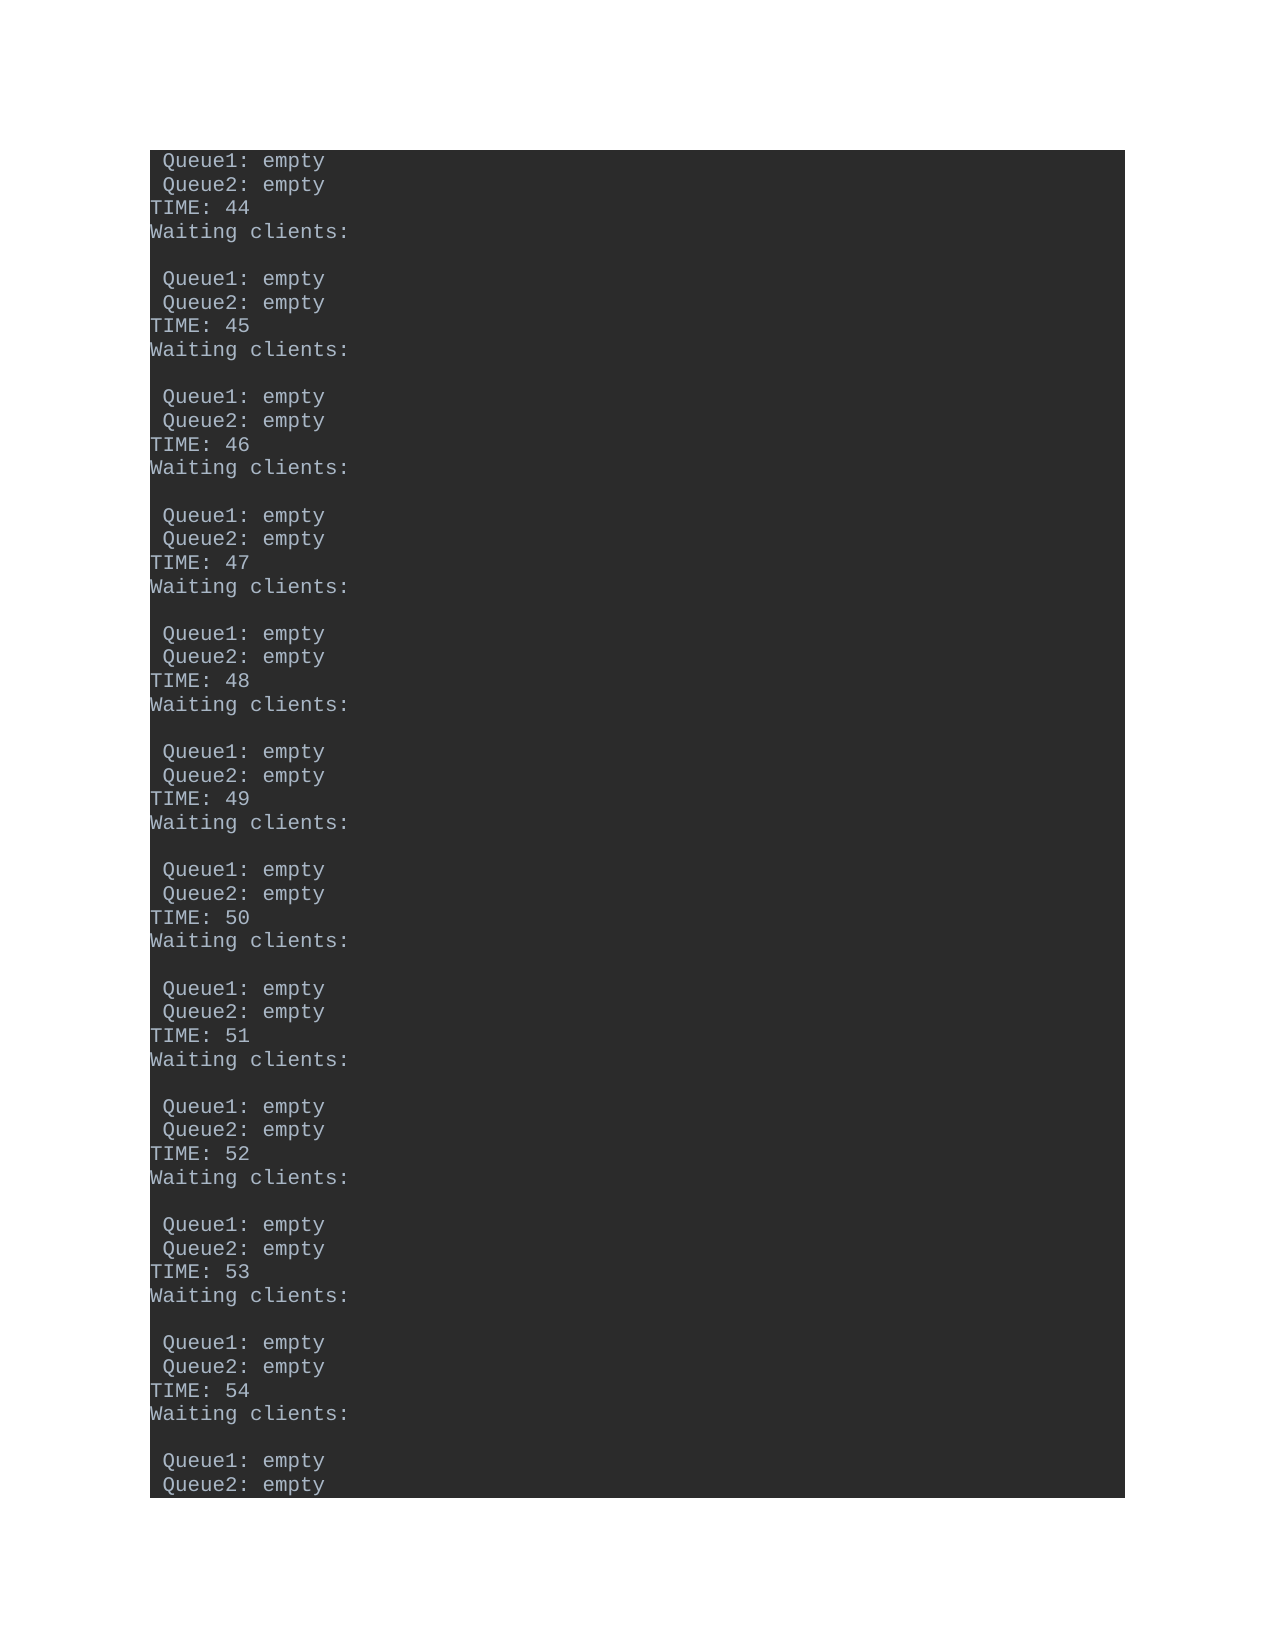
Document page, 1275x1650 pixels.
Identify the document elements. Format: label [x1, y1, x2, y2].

text [150, 150, 1125, 1498]
